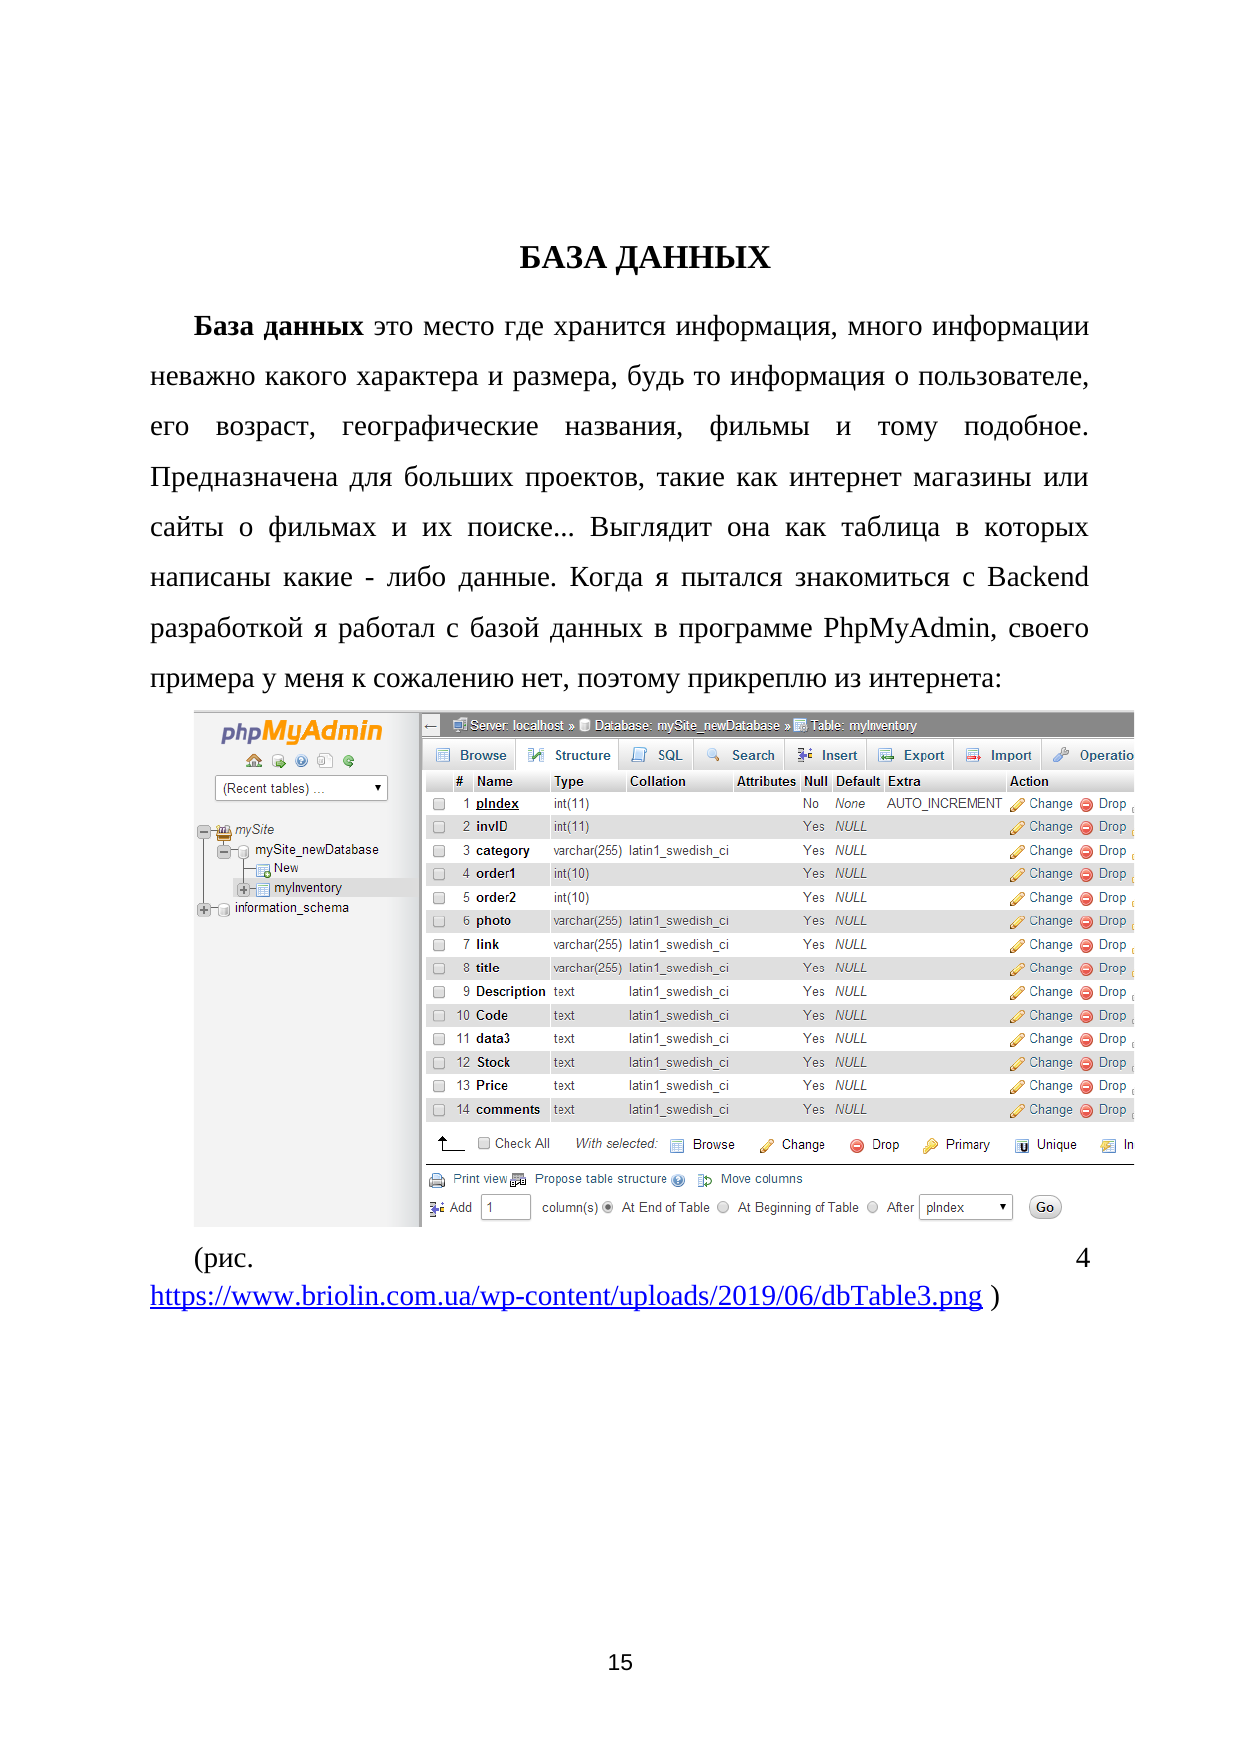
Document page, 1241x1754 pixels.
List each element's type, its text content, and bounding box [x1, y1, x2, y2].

text (рис. 4 https://www.briolin.com.ua/wp-content/uploads/2019/06/dbTable3.png ) [150, 1240, 1090, 1312]
subtitle БАЗА ДАННЫХ [150, 238, 1090, 276]
picture [193, 710, 1135, 1227]
text База данных это место где хранится информация, много информации неважно какого характера и размера, будь то информация о пользователе, его возраст, географические названия, фильмы и тому подобное. Предназначена для больших проектов, такие как интернет магазины или сайты о фильмах и их поиске... Выглядит она как таблица в которых написаны какие - либо данные. Когда я пытался знакомиться с Backend разработкой я работал с базой данных в программе PhpMyAdmin, своего примера у меня к сожалению нет, поэтому прикреплю из интернета: [150, 308, 1090, 693]
